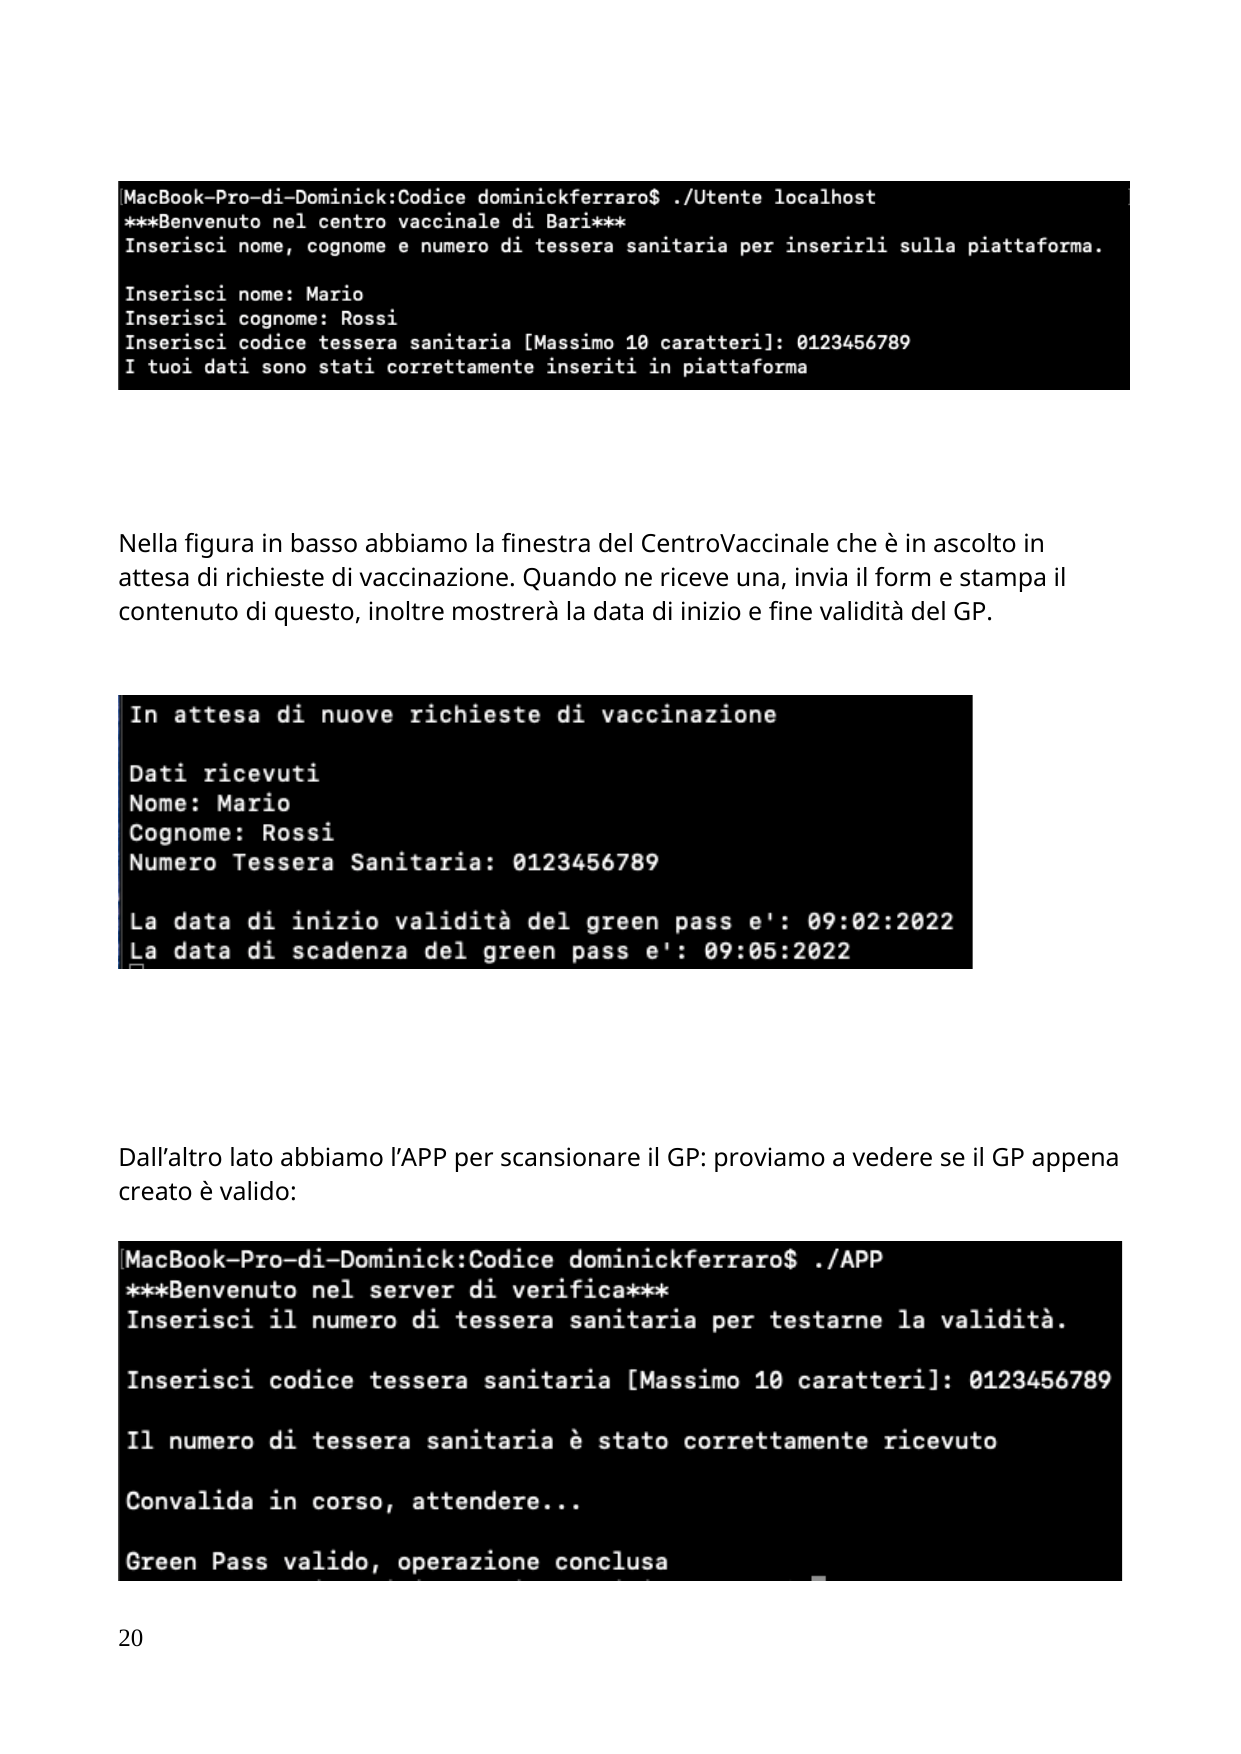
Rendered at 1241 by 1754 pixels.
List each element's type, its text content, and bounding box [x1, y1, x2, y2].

picture [118, 181, 1130, 390]
picture [118, 695, 973, 969]
text Dall’altro lato abbiamo l’APP per scansionare il GP: proviamo a vedere se il GP appena creato è valido: [118, 1139, 1122, 1207]
picture [118, 1241, 1123, 1581]
